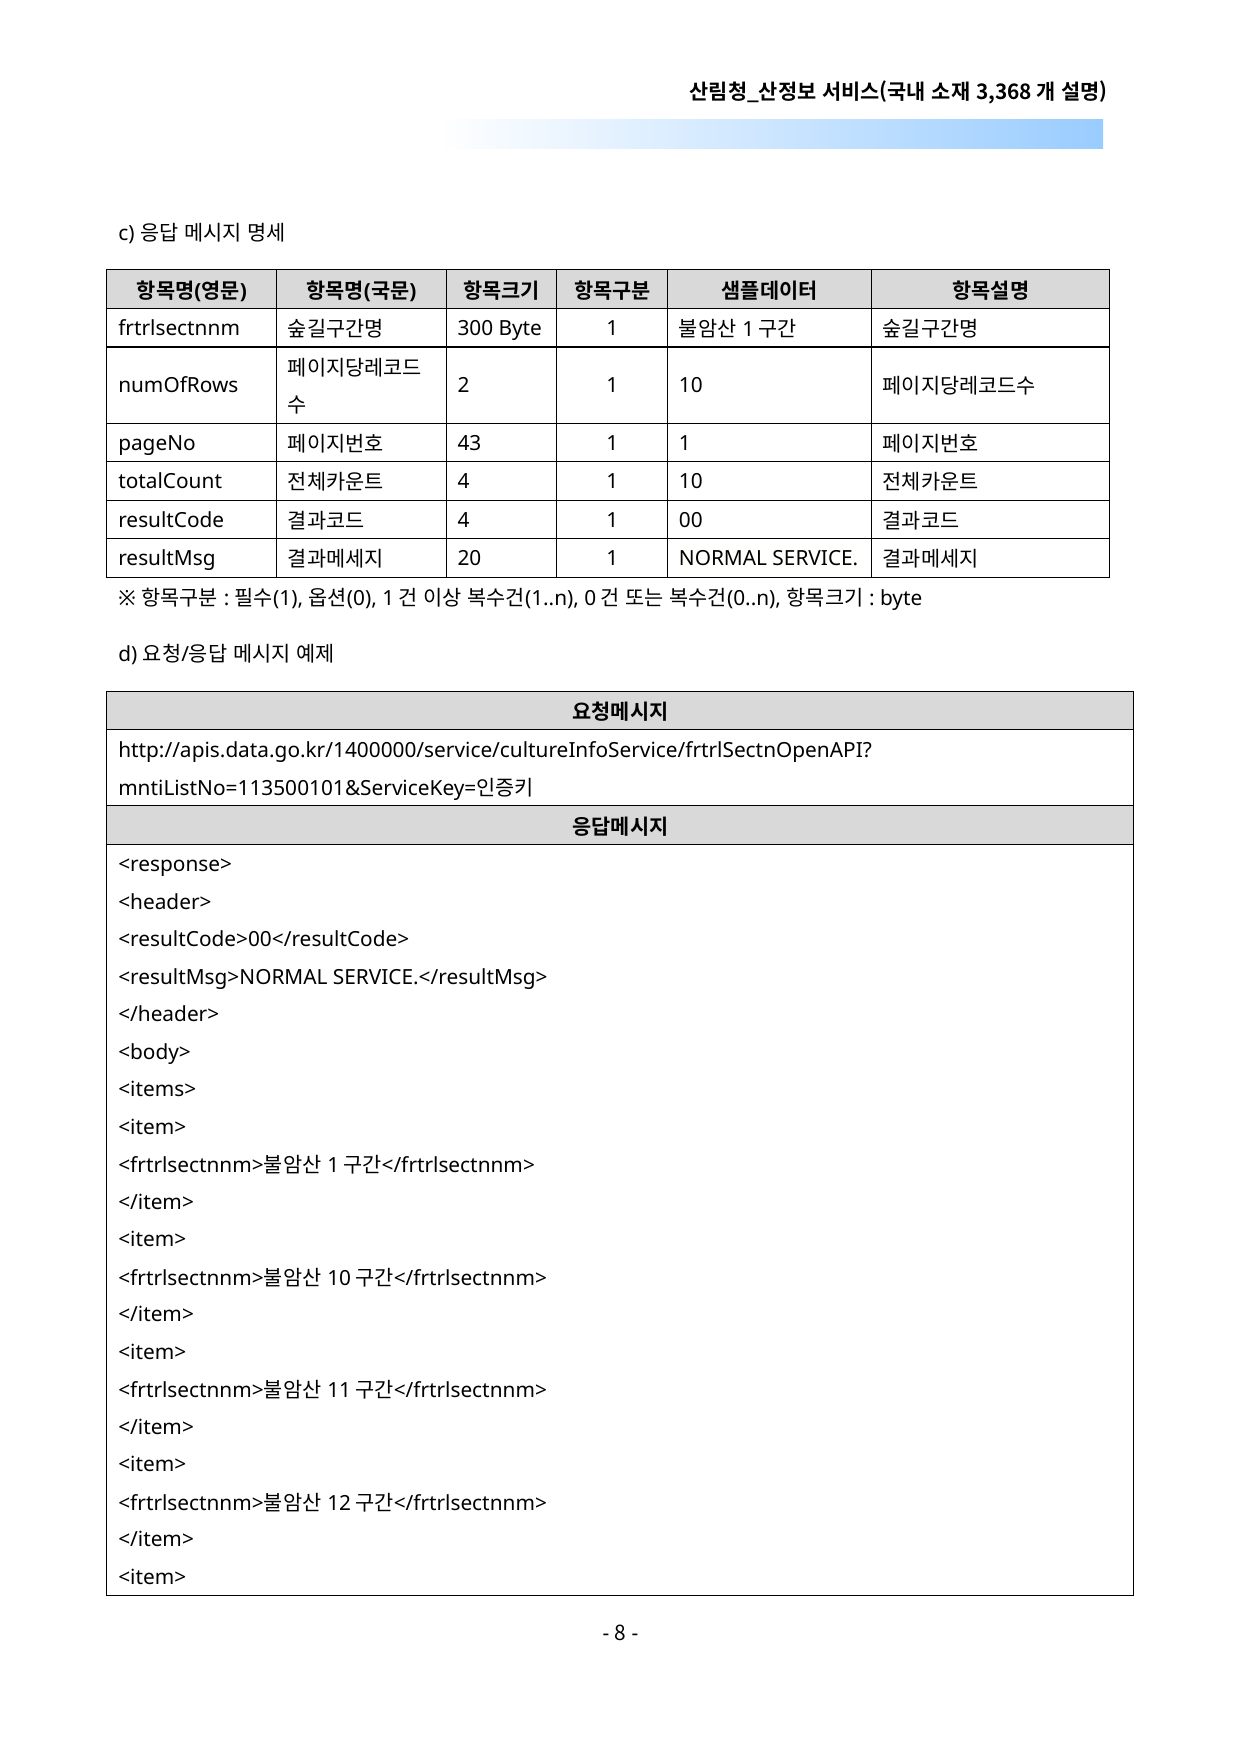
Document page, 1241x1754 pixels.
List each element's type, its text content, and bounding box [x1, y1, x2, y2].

text c) 응답 메시지 명세 [118, 213, 1122, 250]
table_cell 1 [557, 309, 667, 346]
table_cell 300 Byte [447, 309, 556, 346]
text ※ 항목구분 : 필수(1), 옵션(0), 1건 이상 복수건(1..n), 0건 또는 복수건(0..n), 항목크기 : byte [118, 578, 1122, 615]
table_cell resultCode [107, 501, 276, 538]
table_cell 10 [668, 462, 871, 499]
table_cell 1 [557, 539, 667, 577]
table_header 항목명(영문) [107, 270, 276, 308]
table_header 항목설명 [872, 270, 1109, 308]
table_cell 결과메세지 [872, 539, 1109, 577]
table_cell pageNo [107, 424, 276, 461]
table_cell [107, 845, 1133, 1595]
table_cell 전체카운트 [277, 462, 446, 499]
table_cell 숲길구간명 [277, 309, 446, 346]
table_header 요청메시지 [107, 692, 1133, 729]
table_cell 결과코드 [872, 501, 1109, 538]
table_cell 4 [447, 462, 556, 499]
table_cell 페이지당레코드수 [277, 348, 446, 422]
table_cell 00 [668, 501, 871, 538]
table_cell 4 [447, 501, 556, 538]
table_cell 결과코드 [277, 501, 446, 538]
table_cell 2 [447, 348, 556, 422]
table_cell 43 [447, 424, 556, 461]
table_cell 1 [557, 501, 667, 538]
table_cell 20 [447, 539, 556, 577]
table_cell 1 [557, 424, 667, 461]
table_header 항목명(국문) [277, 270, 446, 308]
table_cell 페이지당레코드수 [872, 348, 1109, 422]
table_cell http://apis.data.go.kr/1400000/service/cultureInfoService/frtrlSectnOpenAPI?mntiListNo=113500101&ServiceKey=인증키 [107, 730, 1133, 805]
table_cell 숲길구간명 [872, 309, 1109, 346]
table_cell resultMsg [107, 539, 276, 577]
table_cell 1 [557, 462, 667, 499]
table_cell 응답메시지 [107, 806, 1133, 844]
table_header 샘플데이터 [668, 270, 871, 308]
table_header 항목구분 [557, 270, 667, 308]
table_header 항목크기 [447, 270, 556, 308]
table_cell 1 [668, 424, 871, 461]
table_cell 10 [668, 348, 871, 422]
table_cell 페이지번호 [872, 424, 1109, 461]
table_cell 1 [557, 348, 667, 422]
table_cell 불암산 1구간 [668, 309, 871, 346]
text d) 요청/응답 메시지 예제 [118, 634, 1122, 672]
table_cell 페이지번호 [277, 424, 446, 461]
table_cell 결과메세지 [277, 539, 446, 577]
table_cell frtrlsectnnm [107, 309, 276, 346]
table_cell 전체카운트 [872, 462, 1109, 499]
table_cell totalCount [107, 462, 276, 499]
table_cell numOfRows [107, 348, 276, 422]
